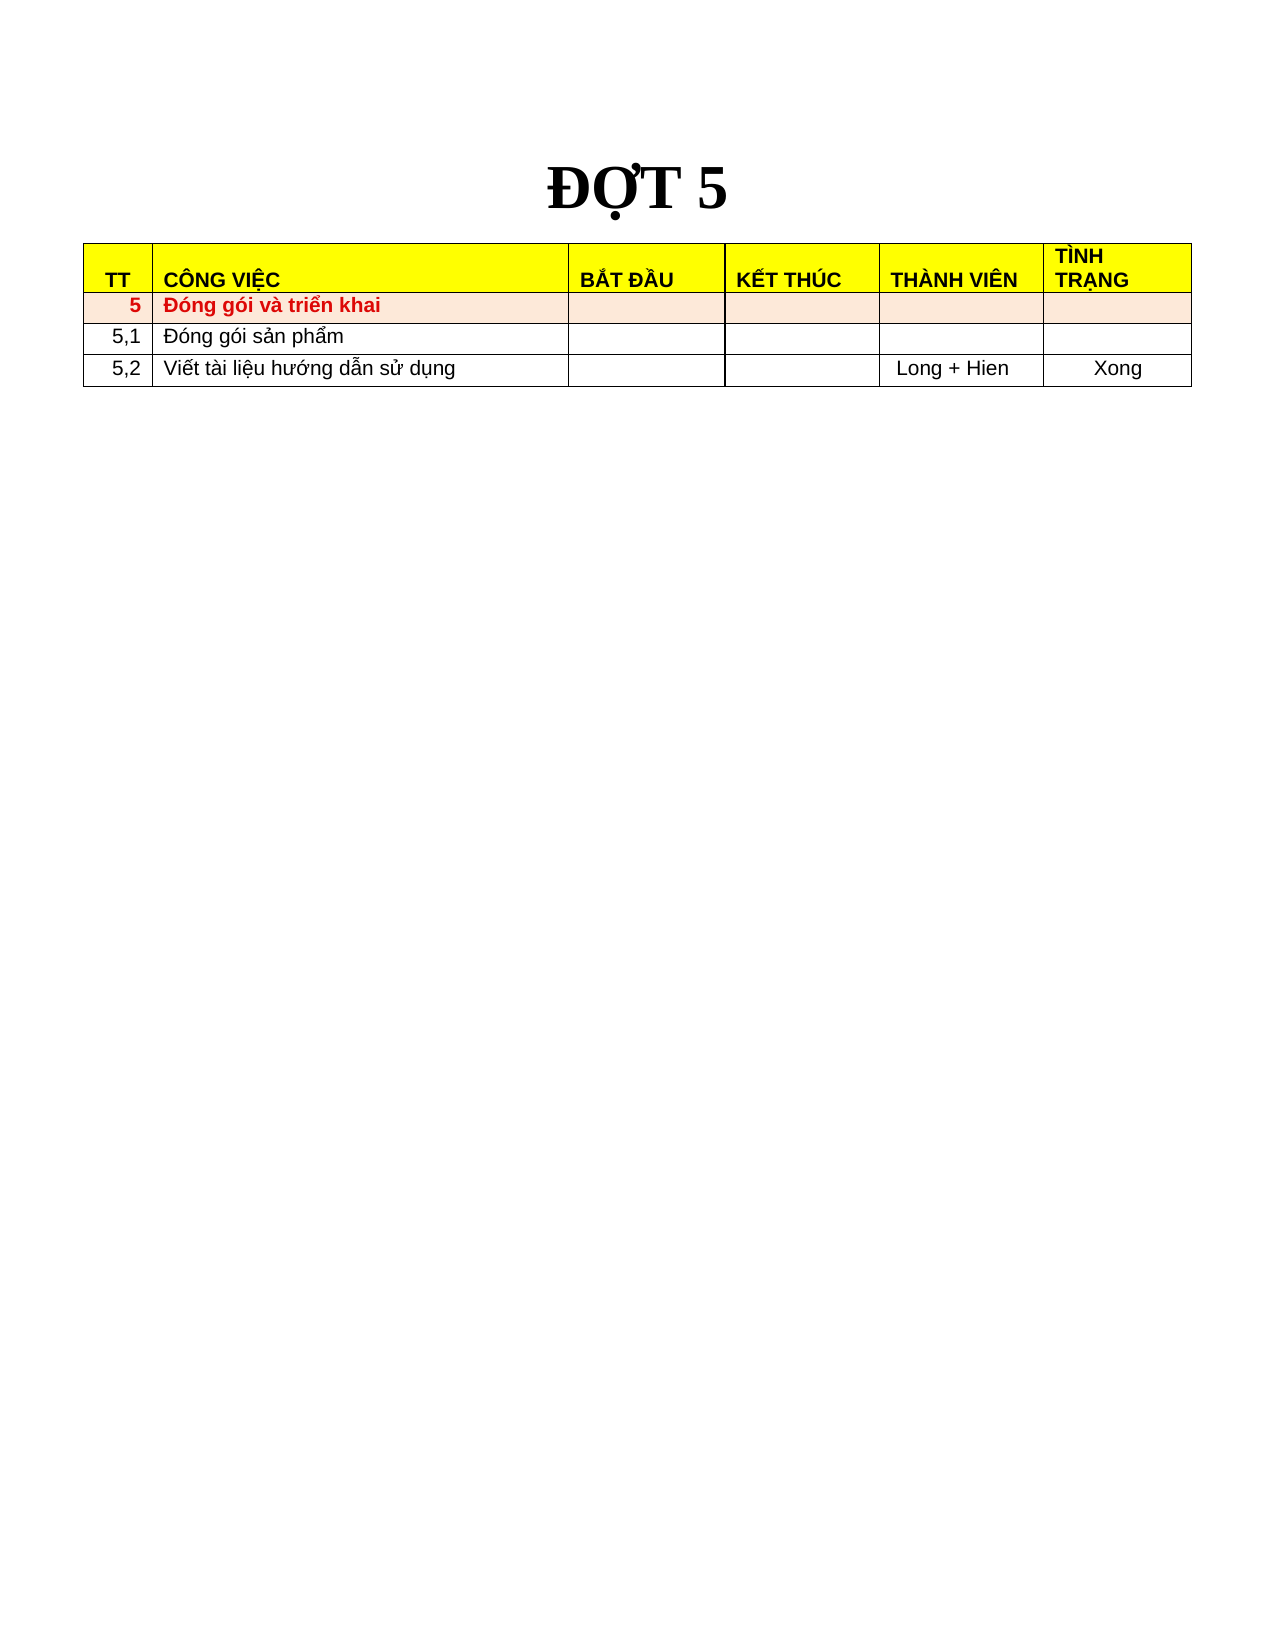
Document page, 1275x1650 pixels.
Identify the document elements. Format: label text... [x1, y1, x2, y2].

table_header TÌNH TRẠNG [1044, 244, 1191, 292]
table_cell [569, 324, 724, 354]
table_cell [726, 324, 879, 354]
table_cell 5 [84, 293, 152, 323]
table_cell [1044, 293, 1191, 323]
table_header TT [84, 244, 152, 292]
table_header KẾT THÚC [726, 244, 879, 292]
table_cell 5,1 [84, 324, 152, 354]
table_cell [726, 355, 879, 386]
text ĐỢT 5 [150, 150, 1125, 222]
table_cell 5,2 [84, 355, 152, 386]
table_cell Viết tài liệu hướng dẫn sử dụng [153, 355, 568, 386]
table_cell Xong [1044, 355, 1191, 386]
table_cell Đóng gói và triển khai [153, 293, 568, 323]
table_cell [880, 293, 1043, 323]
table_header BẮT ĐẦU [569, 244, 724, 292]
table_cell [569, 293, 724, 323]
table_cell Long + Hien [880, 355, 1043, 386]
table_cell Đóng gói sản phẩm [153, 324, 568, 354]
table_cell [880, 324, 1043, 354]
table_cell [1044, 324, 1191, 354]
table_header CÔNG VIỆC [153, 244, 568, 292]
table_header THÀNH VIÊN [880, 244, 1043, 292]
table_cell [726, 293, 879, 323]
table_cell [569, 355, 724, 386]
